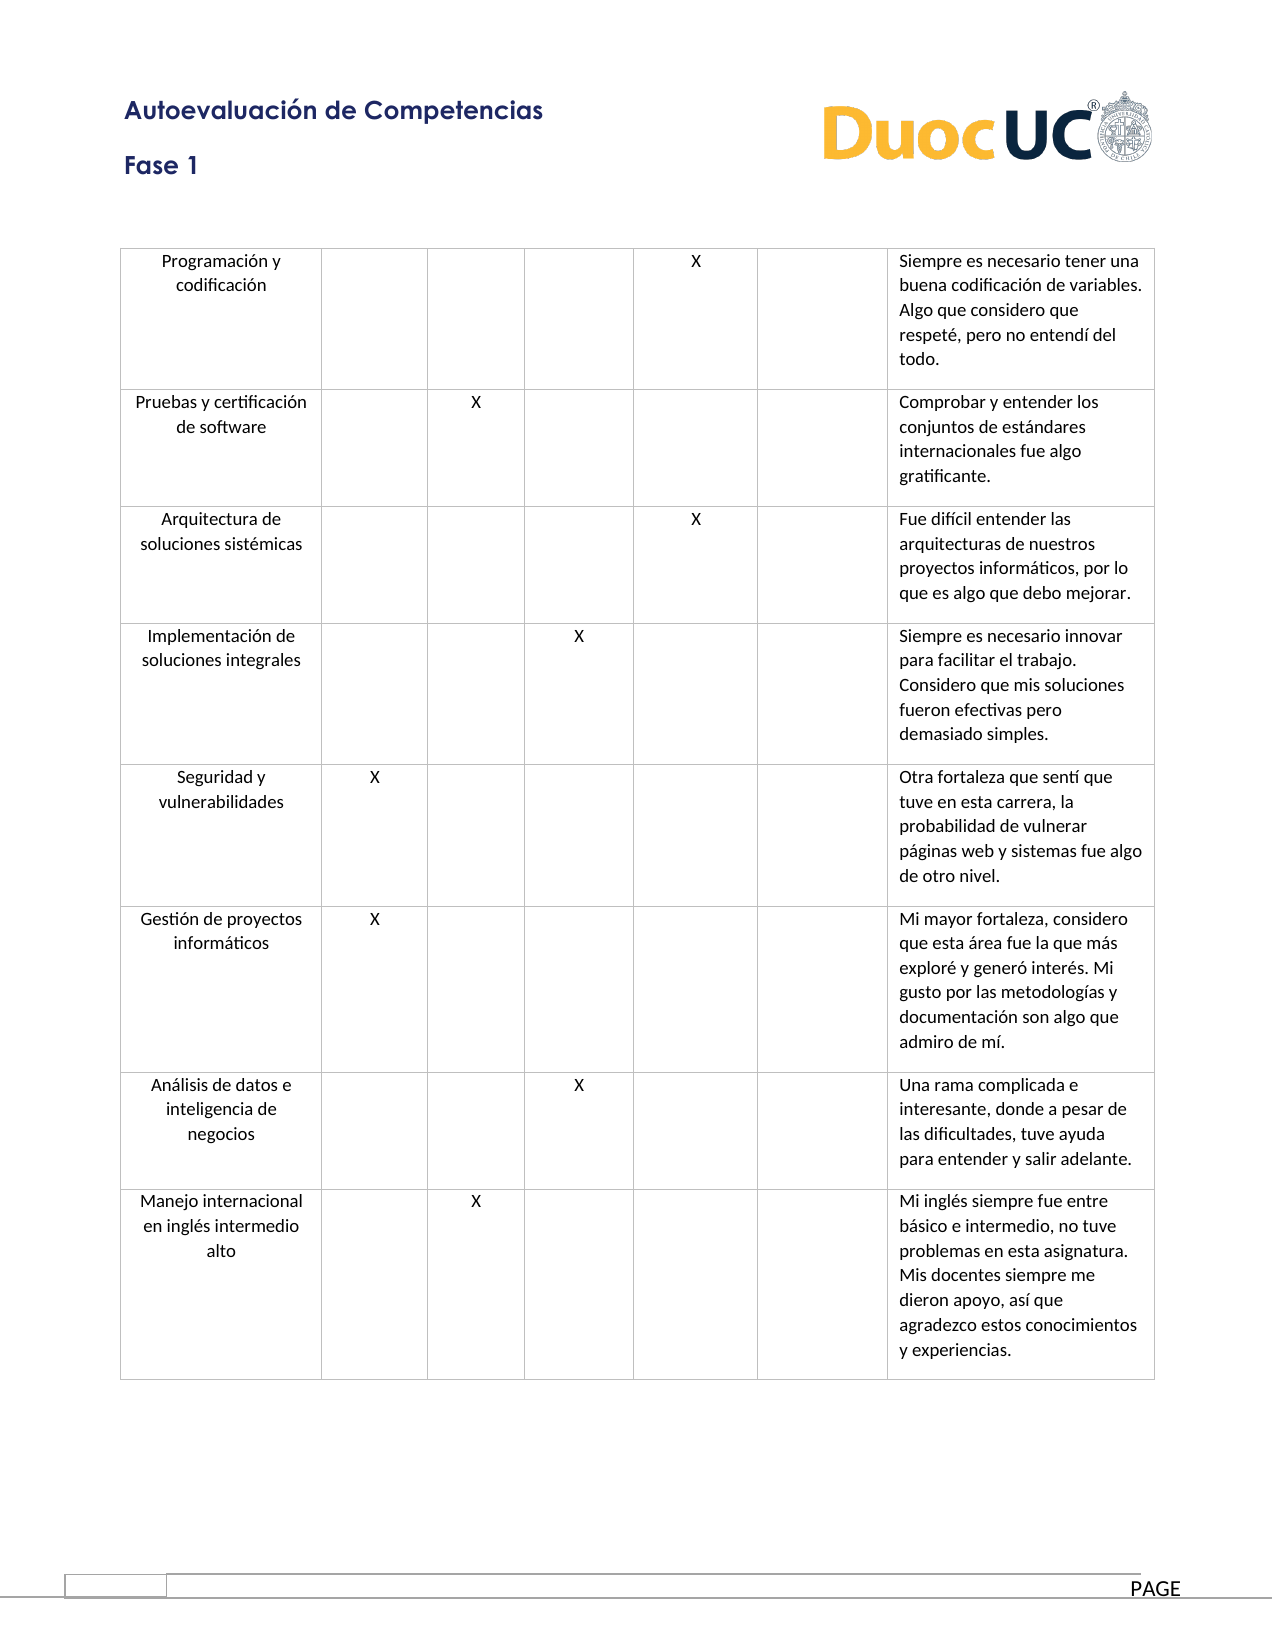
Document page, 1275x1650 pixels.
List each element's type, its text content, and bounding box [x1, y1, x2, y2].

table_cell [428, 1073, 524, 1188]
table_cell [758, 390, 887, 506]
table_cell [758, 1190, 887, 1379]
table_cell Mi inglés siempre fue entre básico e intermedio, no tuve problemas en esta asignatura. Mis docentes siempre me dieron apoyo, así que agradezco estos conocimientos y experiencias. [888, 1190, 1154, 1379]
table_cell [525, 507, 633, 623]
table_cell [322, 249, 427, 389]
table_cell [322, 507, 427, 623]
table_cell [525, 1190, 633, 1379]
table_cell [634, 390, 757, 506]
table_cell [525, 907, 633, 1072]
picture [824, 91, 1152, 162]
table_cell Mi mayor fortaleza, considero que esta área fue la que más exploré y generó interés. Mi gusto por las metodologías y documentación son algo que admiro de mí. [888, 907, 1154, 1072]
table_cell [428, 249, 524, 389]
table_cell Fue difícil entender las arquitecturas de nuestros proyectos informáticos, por lo que es algo que debo mejorar. [888, 507, 1154, 623]
table_cell [322, 1073, 427, 1188]
table_cell [322, 624, 427, 764]
table_cell Otra fortaleza que sentí que tuve en esta carrera, la probabilidad de vulnerar páginas web y sistemas fue algo de otro nivel. [888, 765, 1154, 906]
table_cell X [525, 1073, 633, 1188]
table_cell Implementación de soluciones integrales [121, 624, 321, 764]
table_cell X [428, 1190, 524, 1379]
table_cell [525, 390, 633, 506]
table_cell [758, 1073, 887, 1188]
table_cell [428, 507, 524, 623]
table_cell [525, 249, 633, 389]
table_cell Siempre es necesario tener una buena codificación de variables. Algo que considero que respeté, pero no entendí del todo. [888, 249, 1154, 389]
table_cell [758, 249, 887, 389]
table_cell [428, 907, 524, 1072]
table_cell [758, 507, 887, 623]
table_cell [634, 765, 757, 906]
table_cell Arquitectura de soluciones sistémicas [121, 507, 321, 623]
table_cell Programación y codificación [121, 249, 321, 389]
table_cell X [428, 390, 524, 506]
table_cell [322, 390, 427, 506]
table_cell [758, 624, 887, 764]
table_cell X [322, 765, 427, 906]
table_cell [634, 624, 757, 764]
table_cell X [322, 907, 427, 1072]
table_cell Análisis de datos e inteligencia de negocios [121, 1073, 321, 1188]
table_cell [428, 624, 524, 764]
table_cell X [634, 249, 757, 389]
table_cell X [634, 507, 757, 623]
table_cell [322, 1190, 427, 1379]
table_cell [758, 907, 887, 1072]
table_cell X [525, 624, 633, 764]
table_cell [634, 1073, 757, 1188]
table_cell Comprobar y entender los conjuntos de estándares internacionales fue algo gratificante. [888, 390, 1154, 506]
table_cell [428, 765, 524, 906]
table_cell Siempre es necesario innovar para facilitar el trabajo. Considero que mis soluciones fueron efectivas pero demasiado simples. [888, 624, 1154, 764]
table_cell Una rama complicada e interesante, donde a pesar de las dificultades, tuve ayuda para entender y salir adelante. [888, 1073, 1154, 1188]
table_cell [634, 907, 757, 1072]
table_cell [634, 1190, 757, 1379]
table_cell [525, 765, 633, 906]
table_cell Seguridad y vulnerabilidades [121, 765, 321, 906]
table_cell Manejo internacional en inglés intermedio alto [121, 1190, 321, 1379]
table_cell Pruebas y certificación de software [121, 390, 321, 506]
table_cell Gestión de proyectos informáticos [121, 907, 321, 1072]
table_cell [758, 765, 887, 906]
